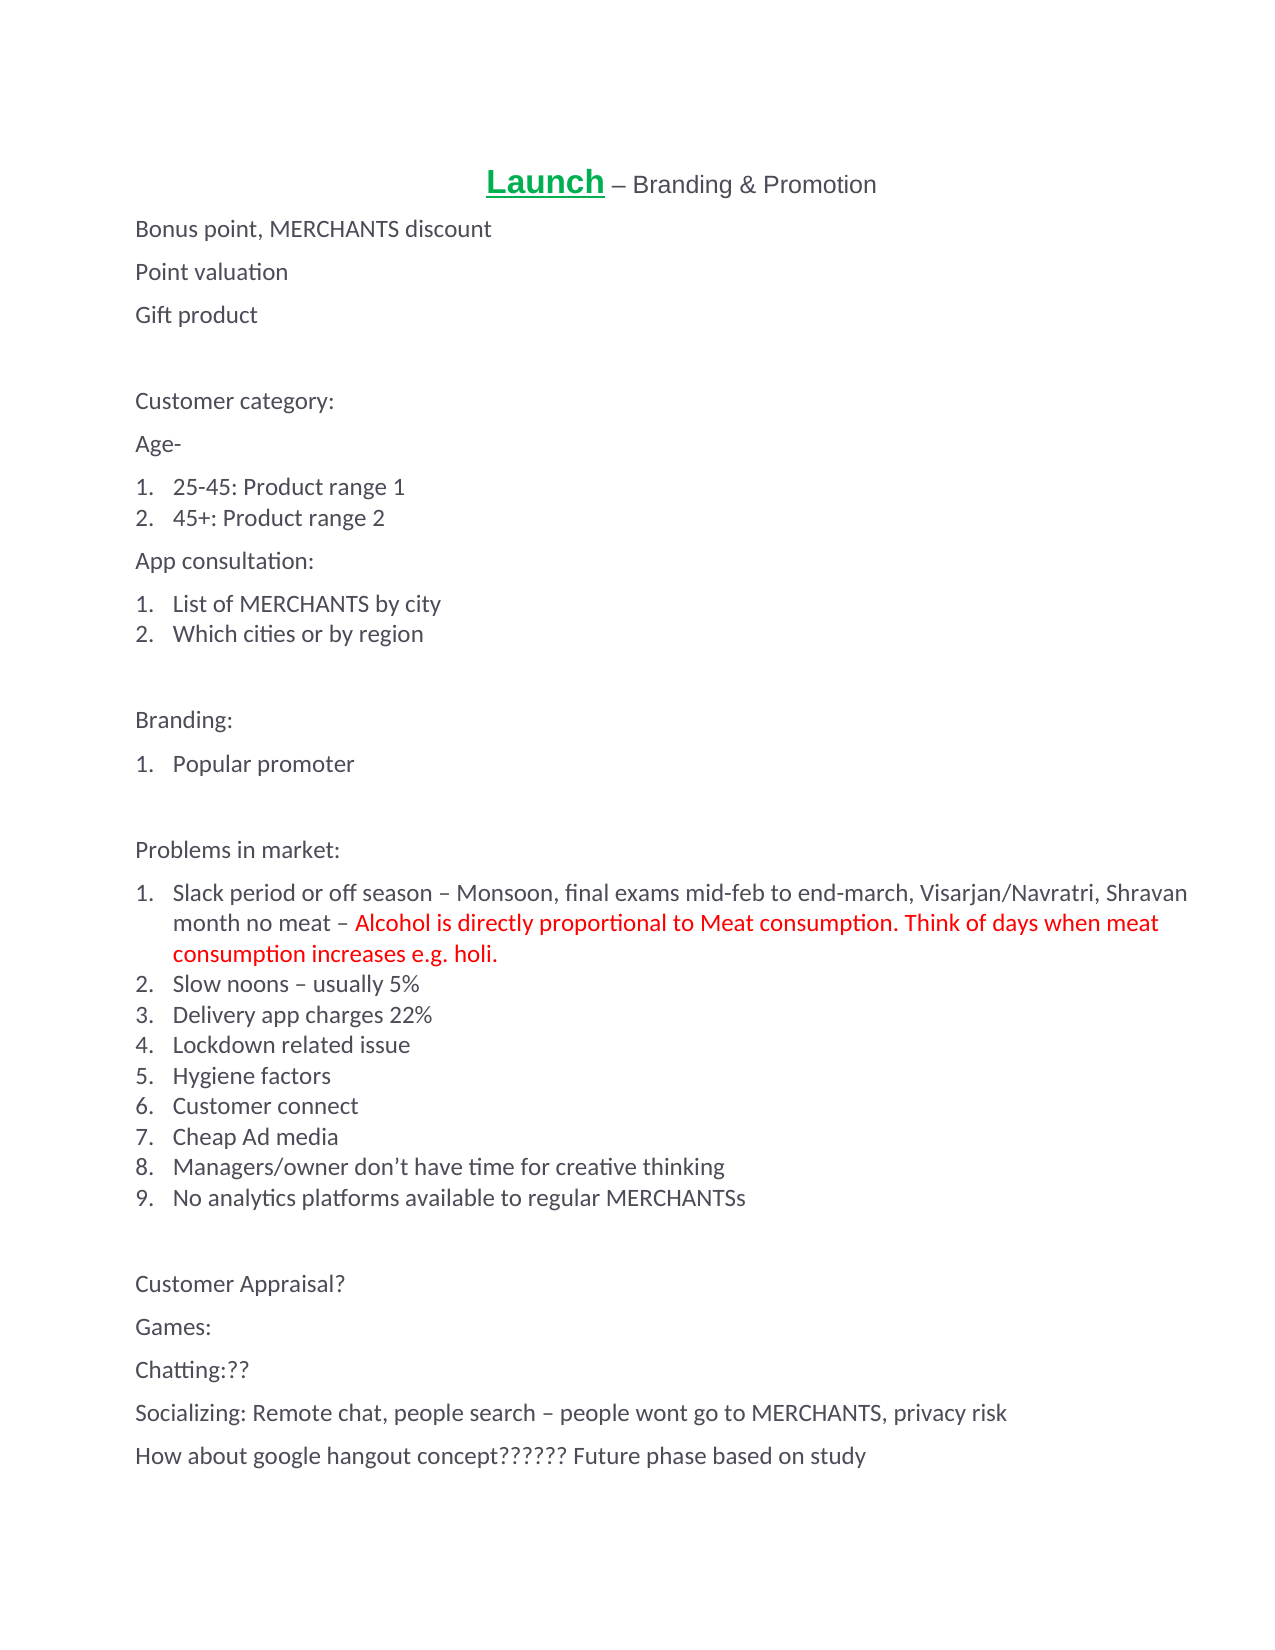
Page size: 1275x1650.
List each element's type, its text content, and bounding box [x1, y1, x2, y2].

text Launch – Branding & Promotion [135, 162, 1228, 201]
text Chatting:?? [135, 1354, 1228, 1384]
list Managers/owner don’t have time for creative thinking [135, 1151, 1228, 1182]
text Age- [135, 428, 1228, 459]
list List of MERCHANTS by city [135, 588, 1228, 619]
list Hygiene factors [135, 1060, 1228, 1090]
text Gift product [135, 299, 1228, 330]
text Games: [135, 1311, 1228, 1342]
text Point valuation [135, 256, 1228, 287]
list Which cities or by region [135, 619, 1228, 649]
list Delivery app charges 22% [135, 999, 1228, 1029]
list Slow noons – usually 5% [135, 968, 1228, 999]
text Bonus point, MERCHANTS discount [135, 213, 1228, 244]
text Customer Appraisal? [135, 1268, 1228, 1298]
list Popular promoter [135, 748, 1228, 778]
list Lockdown related issue [135, 1029, 1228, 1060]
list Customer connect [135, 1090, 1228, 1121]
text How about google hangout concept?????? Future phase based on study [135, 1440, 1228, 1471]
text Socializing: Remote chat, people search – people wont go to MERCHANTS, privacy risk [135, 1397, 1228, 1428]
text Problems in market: [135, 834, 1228, 864]
list No analytics platforms available to regular MERCHANTSs [135, 1182, 1228, 1212]
list Slack period or off season – Monsoon, final exams mid-feb to end-march, Visarjan/Navratri, Shravan month no meat – Alcohol is directly proportional to Meat consumption. Think of days when meat consumption increases e.g. holi. [135, 877, 1228, 968]
text Customer category: [135, 386, 1228, 416]
text App consultation: [135, 545, 1228, 576]
list 25-45: Product range 1 [135, 472, 1228, 502]
list 45+: Product range 2 [135, 502, 1228, 533]
list Cheap Ad media [135, 1121, 1228, 1151]
text Branding: [135, 705, 1228, 735]
